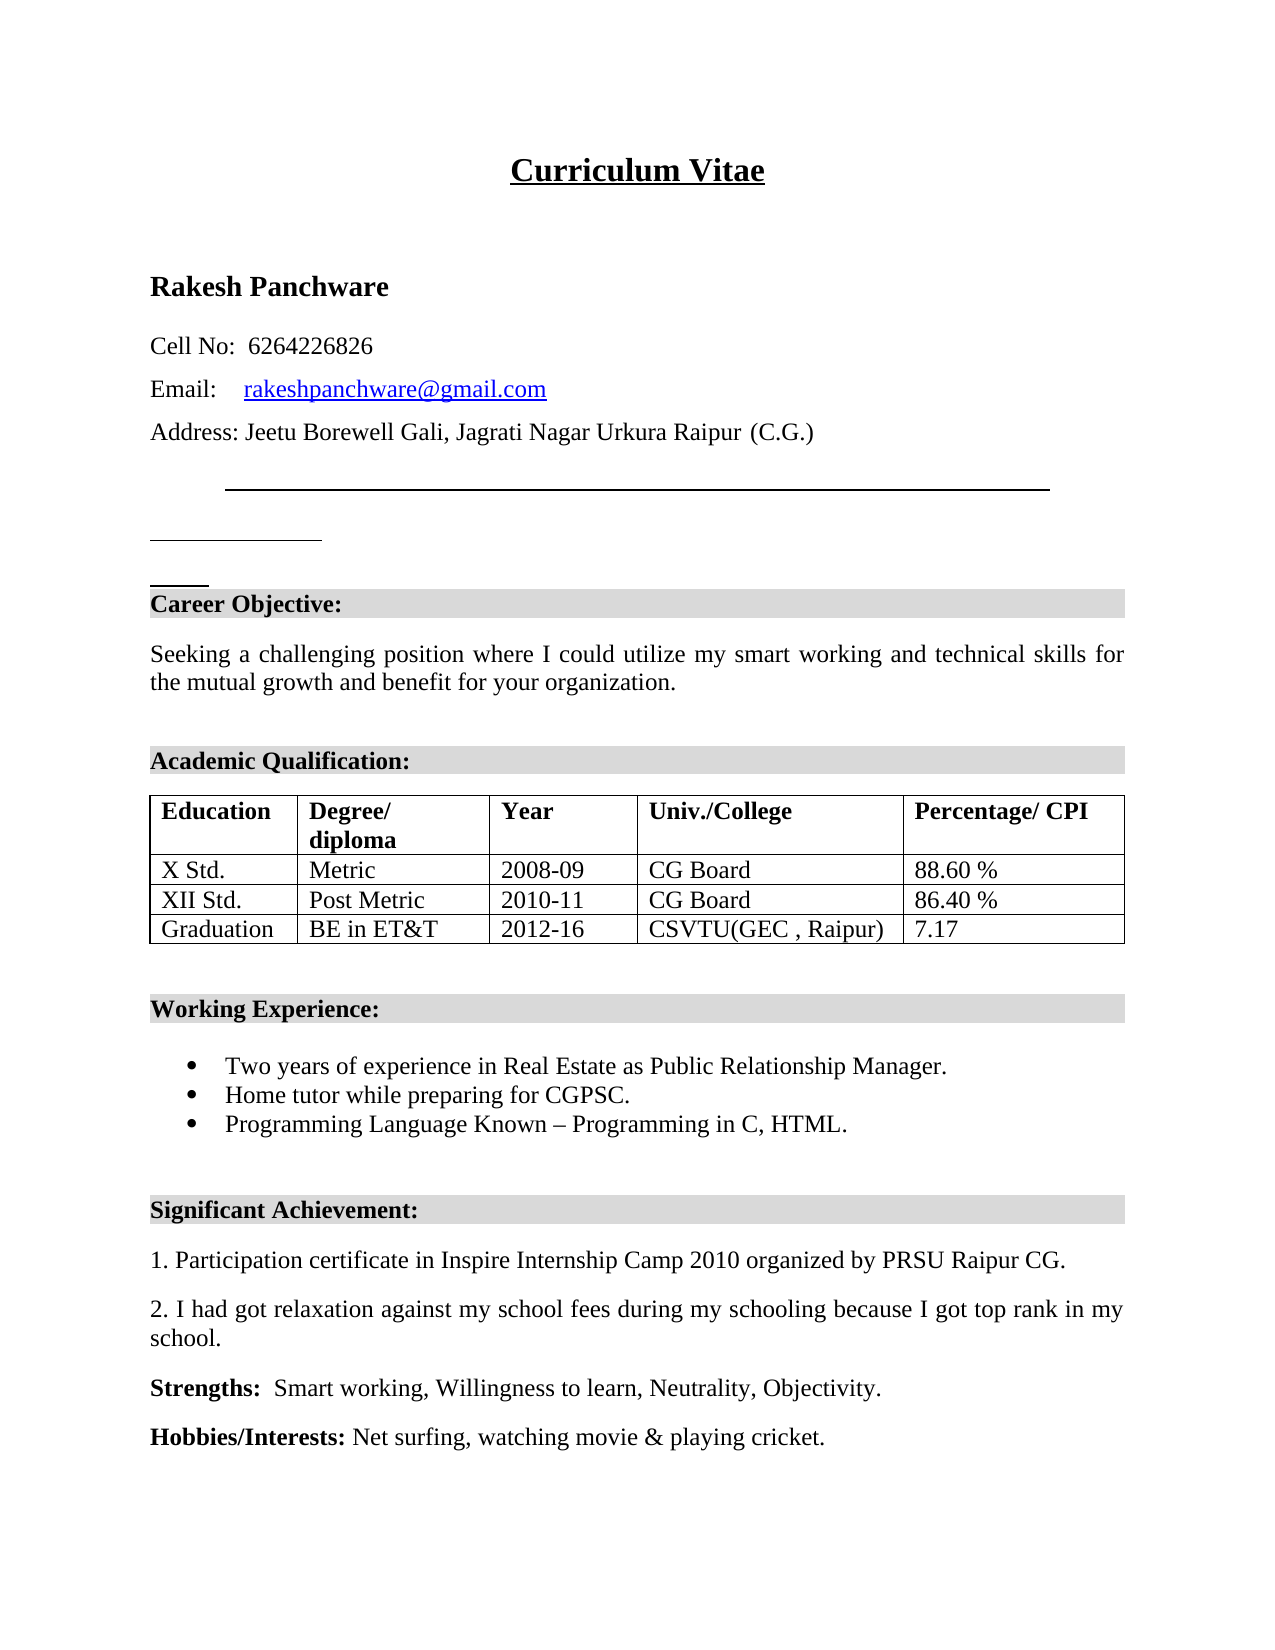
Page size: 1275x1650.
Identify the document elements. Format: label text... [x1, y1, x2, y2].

table_header Degree/diploma [298, 796, 489, 854]
list Two years of experience in Real Estate as Public Relationship Manager. [187, 1051, 1125, 1080]
table_cell Post Metric [298, 885, 489, 913]
table_cell XII Std. [151, 885, 297, 913]
table_cell Metric [298, 855, 489, 884]
table_cell CSVTU(GEC , Raipur) [638, 915, 903, 943]
text Seeking a challenging position where I could utilize my smart working and technical skills for the mutual growth and benefit for your organization. [150, 639, 1125, 696]
text Significant Achievement: [150, 1195, 1125, 1224]
text 1. Participation certificate in Inspire Internship Camp 2010 organized by PRSU Raipur CG. [150, 1245, 1125, 1273]
text Cell No: 6264226826 [150, 331, 1125, 360]
table_cell CG Board [638, 885, 903, 913]
text Curriculum Vitae [150, 150, 1125, 188]
text Email: rakeshpanchware@gmail.com [150, 374, 1125, 403]
table_cell Graduation [151, 915, 297, 943]
table_cell 88.60 % [904, 855, 1124, 884]
text Hobbies/Interests: Net surfing, watching movie & playing cricket. [150, 1422, 1125, 1451]
table_cell X Std. [151, 855, 297, 884]
table_cell 2010-11 [490, 885, 637, 913]
text Career Objective: [342, 589, 1125, 618]
table_header Percentage/ CPI [904, 796, 1124, 854]
text Strengths: Smart working, Willingness to learn, Neutrality, Objectivity. [150, 1373, 1125, 1401]
text Address: Jeetu Borewell Gali, Jagrati Nagar Urkura Raipur (C.G.) [150, 417, 1125, 544]
table_cell 2012-16 [490, 915, 637, 943]
table_header Univ./College [638, 796, 903, 854]
table_cell CG Board [638, 855, 903, 884]
table_header Year [490, 796, 637, 854]
table_cell 2008-09 [490, 855, 637, 884]
table_header Education [151, 796, 297, 854]
list Programming Language Known – Programming in C, HTML. [187, 1109, 1125, 1138]
text Working Experience: [150, 994, 1125, 1023]
list Home tutor while preparing for CGPSC. [187, 1080, 1125, 1109]
text 2. I had got relaxation against my school fees during my schooling because I got top rank in my school. [150, 1294, 1125, 1352]
table_cell BE in ET&T [298, 915, 489, 943]
table_cell 86.40 % [904, 885, 1124, 913]
table_cell 7.17 [904, 915, 1124, 943]
text Rakesh Panchware [150, 269, 1125, 302]
text Academic Qualification: [150, 746, 1125, 774]
